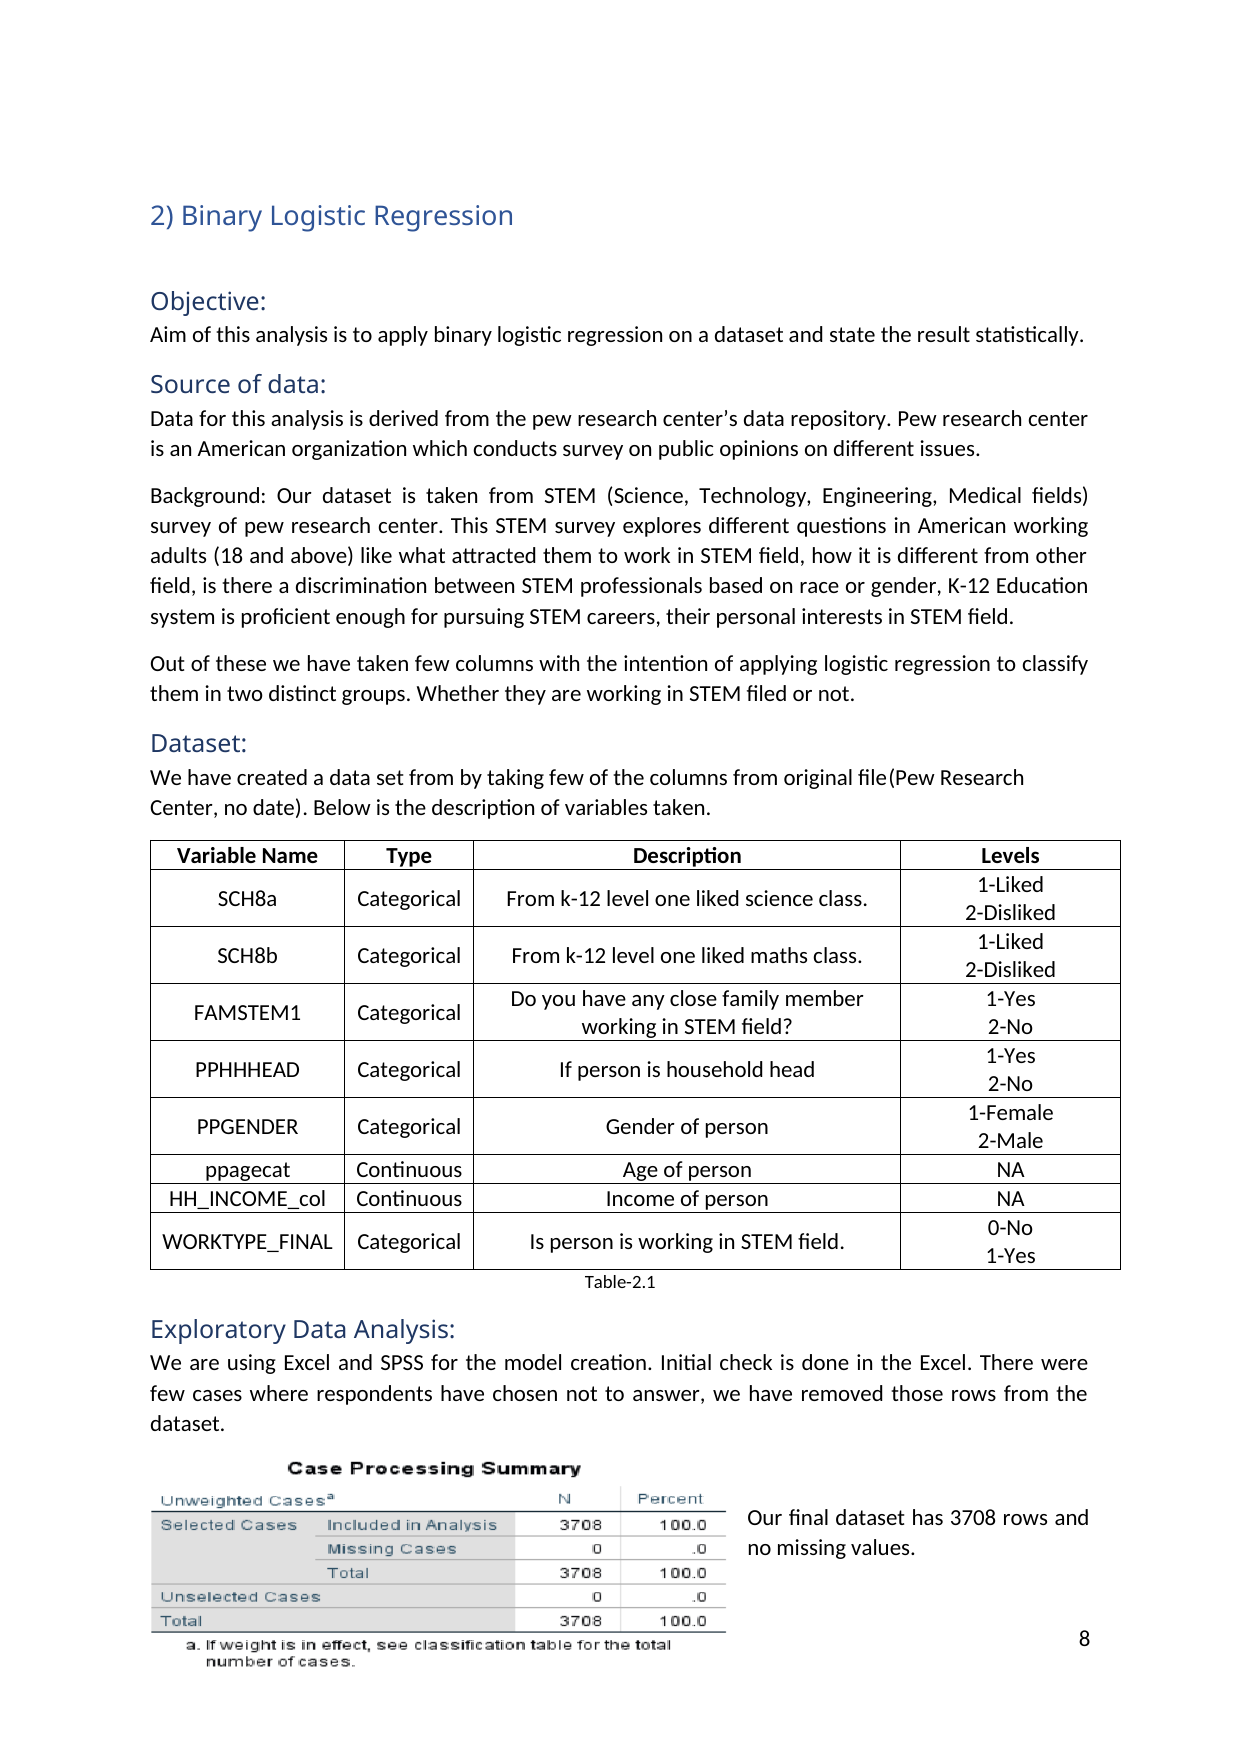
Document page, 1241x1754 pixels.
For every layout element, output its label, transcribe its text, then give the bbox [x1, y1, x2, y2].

table_header Description [474, 841, 900, 869]
table_cell Gender of person [474, 1098, 900, 1154]
table_cell Categorical [345, 1041, 473, 1097]
table_cell 1-Yes 2-No [901, 1041, 1120, 1097]
table_cell Is person is working in STEM field. [474, 1213, 900, 1269]
text We have created a data set from by taking few of the columns from original file(Pew Research Center, no date). Below is the description of variables taken. [150, 763, 1090, 821]
table_cell Age of person [474, 1155, 900, 1183]
table_header Levels [901, 841, 1120, 869]
table_cell Categorical [345, 1213, 473, 1269]
table_cell Categorical [345, 927, 473, 983]
table_cell Do you have any close family member working in STEM field? [474, 984, 900, 1040]
table_cell FAMSTEM1 [151, 984, 344, 1040]
table_cell From k-12 level one liked science class. [474, 870, 900, 926]
table_cell Categorical [345, 870, 473, 926]
text Out of these we have taken few columns with the intention of applying logistic regression to classify them in two distinct groups. Whether they are working in STEM filed or not. [150, 649, 1090, 707]
table_cell 1-Liked 2-Disliked [901, 927, 1120, 983]
text Background: Our dataset is taken from STEM (Science, Technology, Engineering, Medical fields) survey of pew research center. This STEM survey explores different questions in American working adults (18 and above) like what attracted them to work in STEM field, how it is different from other field, is there a discrimination between STEM professionals based on race or gender, K-12 Education system is proficient enough for pursuing STEM careers, their personal interests in STEM field. [150, 481, 1090, 630]
table_cell From k-12 level one liked maths class. [474, 927, 900, 983]
table_cell SCH8b [151, 927, 344, 983]
table_cell If person is household head [474, 1041, 900, 1097]
table_cell SCH8a [151, 870, 344, 926]
subtitle Dataset: [150, 726, 1090, 760]
table_cell WORKTYPE_FINAL [151, 1213, 344, 1269]
table_cell Categorical [345, 984, 473, 1040]
subtitle 2) Binary Logistic Regression [150, 197, 1090, 234]
subtitle Exploratory Data Analysis: [150, 1312, 1090, 1346]
table_cell ppagecat [151, 1155, 344, 1183]
table_cell PPGENDER [151, 1098, 344, 1154]
table_header Type [345, 841, 473, 869]
text Table-2.1 [150, 1270, 1090, 1293]
table_cell Categorical [345, 1098, 473, 1154]
table_cell 1-Liked 2-Disliked [901, 870, 1120, 926]
table_cell HH_INCOME_col [151, 1184, 344, 1212]
table_cell 1-Female 2-Male [901, 1098, 1120, 1154]
text Aim of this analysis is to apply binary logistic regression on a dataset and state the result statistically. [150, 320, 1090, 348]
table_cell 1-Yes 2-No [901, 984, 1120, 1040]
table_cell PPHHHEAD [151, 1041, 344, 1097]
picture [150, 1455, 728, 1670]
text Our final dataset has 3708 rows and no missing values. [728, 1503, 1090, 1561]
table_cell NA [901, 1155, 1120, 1183]
subtitle Source of data: [150, 367, 1090, 401]
table_cell Continuous [345, 1155, 473, 1183]
table_cell Continuous [345, 1184, 473, 1212]
text Data for this analysis is derived from the pew research center’s data repository. Pew research center is an American organization which conducts survey on public opinions on different issues. [150, 404, 1090, 462]
subtitle Objective: [150, 283, 1090, 318]
table_cell NA [901, 1184, 1120, 1212]
text We are using Excel and SPSS for the model creation. Initial check is done in the Excel. There were few cases where respondents have chosen not to answer, we have removed those rows from the dataset. [150, 1348, 1090, 1437]
table_cell Income of person [474, 1184, 900, 1212]
table_header Variable Name [151, 841, 344, 869]
table_cell 0-No 1-Yes [901, 1213, 1120, 1269]
